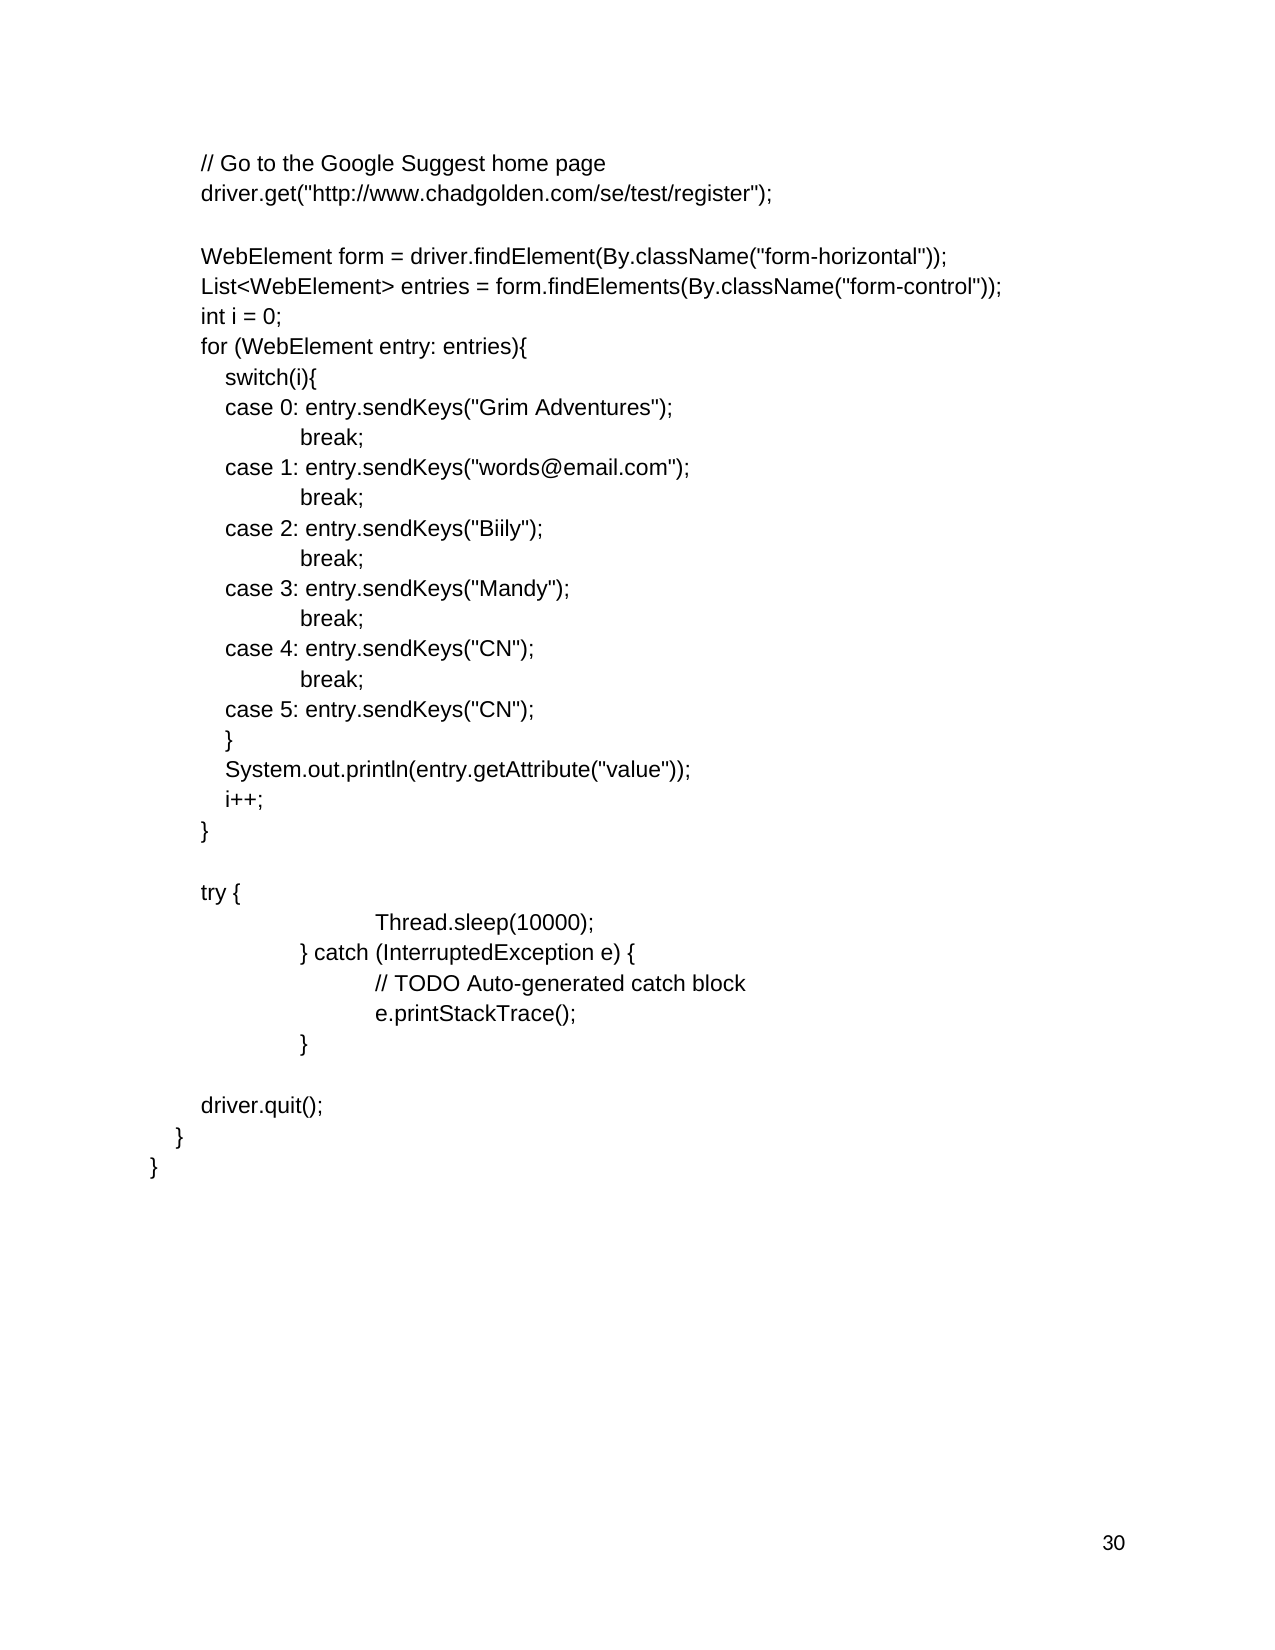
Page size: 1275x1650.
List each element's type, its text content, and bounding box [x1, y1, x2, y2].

text case 5: entry.sendKeys("CN"); [150, 696, 1125, 722]
text // TODO Auto-generated catch block [150, 969, 1125, 996]
text Thread.sleep(10000); [150, 909, 1125, 936]
text } [150, 1123, 1125, 1149]
text i++; [150, 786, 1125, 813]
text break; [150, 424, 1125, 450]
text List<WebElement> entries = form.findElements(By.className("form-control")); [150, 273, 1125, 299]
text try { [150, 879, 1125, 905]
text driver.quit(); [150, 1092, 1125, 1119]
text case 4: entry.sendKeys("CN"); [150, 635, 1125, 662]
text // Go to the Google Suggest home page [150, 150, 1125, 176]
text } [150, 726, 1125, 752]
text System.out.println(entry.getAttribute("value")); [150, 756, 1125, 782]
text } [150, 817, 1125, 843]
text int i = 0; [150, 303, 1125, 329]
text switch(i){ [150, 363, 1125, 390]
text } catch (InterruptedException e) { [150, 939, 1125, 966]
text break; [150, 666, 1125, 692]
text } [150, 1030, 1125, 1056]
text WebElement form = driver.findElement(By.className("form-horizontal")); [150, 243, 1125, 269]
text case 2: entry.sendKeys("Biily"); [150, 514, 1125, 541]
text driver.get("http://www.chadgolden.com/se/test/register"); [150, 180, 1125, 207]
text for (WebElement entry: entries){ [150, 333, 1125, 359]
text break; [150, 484, 1125, 511]
text case 3: entry.sendKeys("Mandy"); [150, 575, 1125, 601]
text case 1: entry.sendKeys("words@email.com"); [150, 454, 1125, 480]
text e.printStackTrace(); [150, 1000, 1125, 1026]
text break; [150, 605, 1125, 631]
text case 0: entry.sendKeys("Grim Adventures"); [150, 394, 1125, 420]
text break; [150, 545, 1125, 571]
text } [150, 1153, 1125, 1179]
